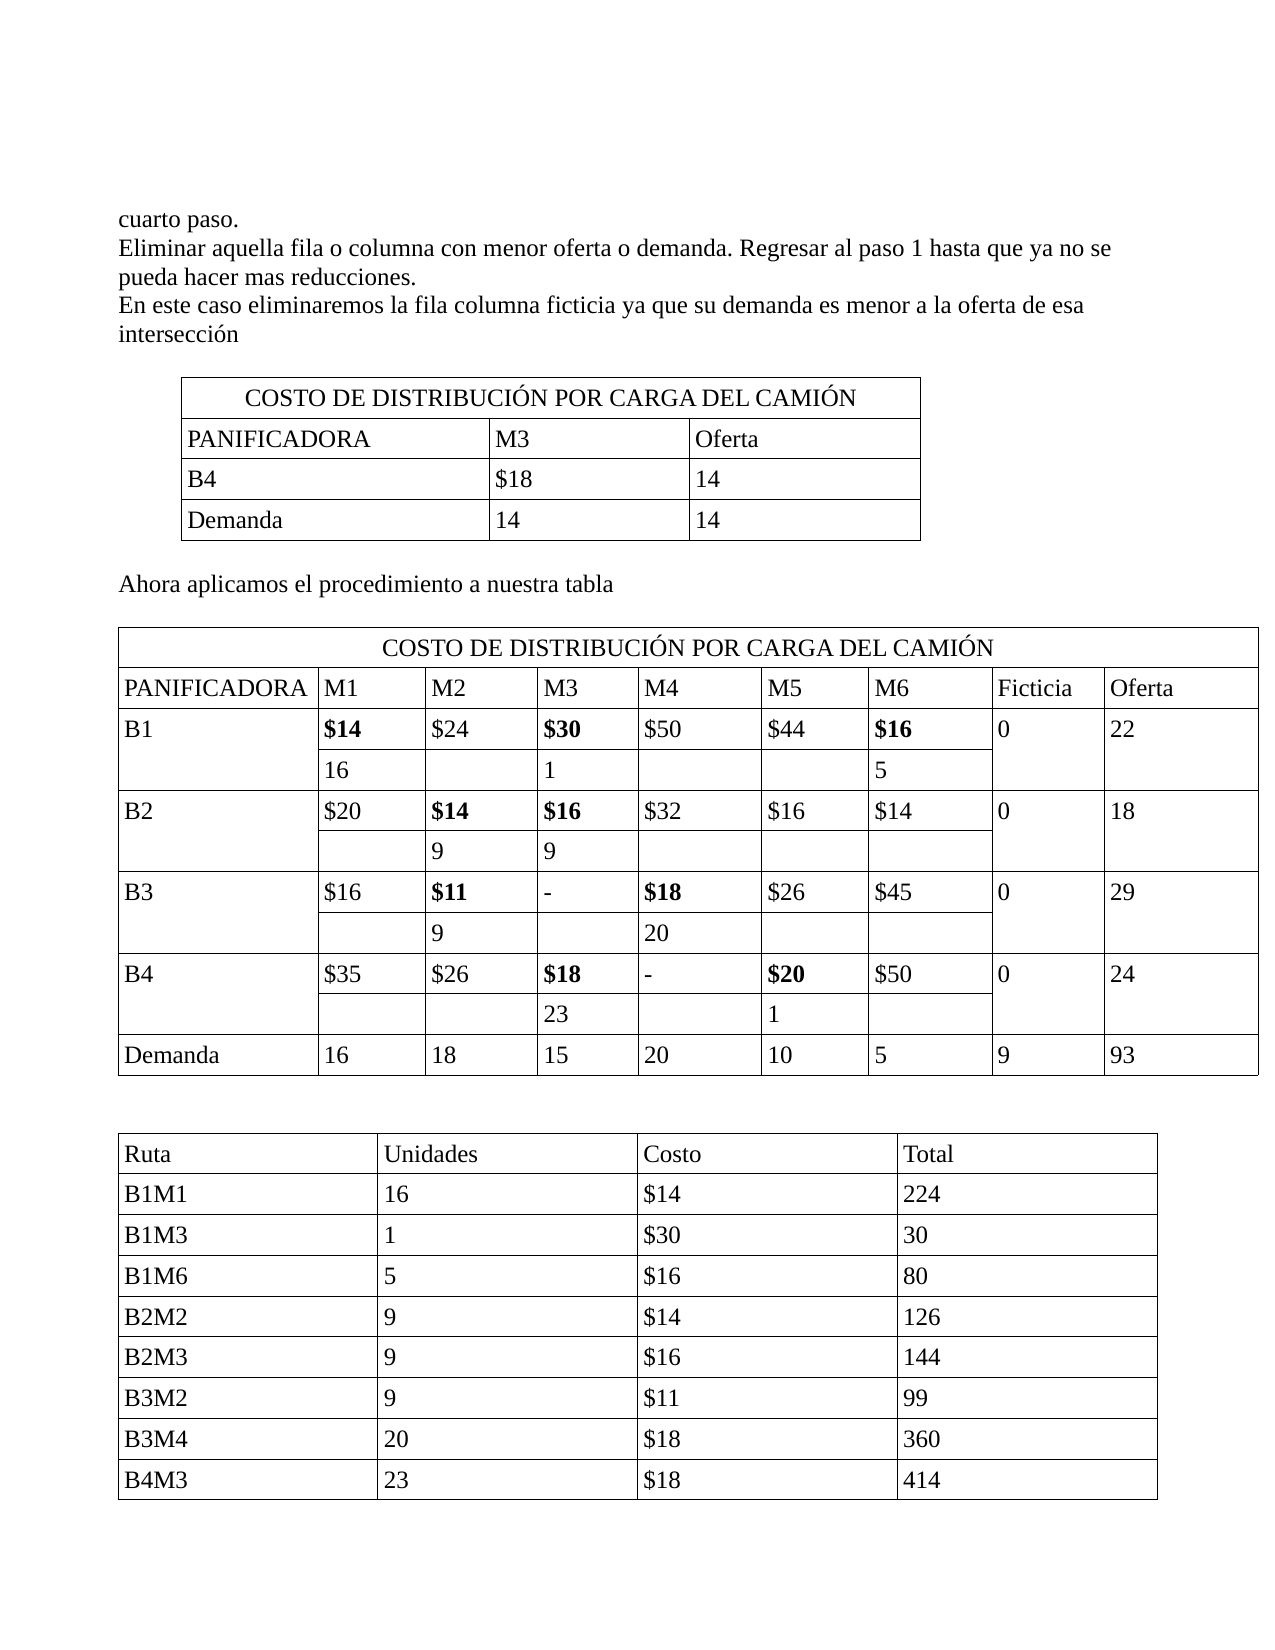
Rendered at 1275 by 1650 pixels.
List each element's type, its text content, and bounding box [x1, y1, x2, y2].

text Ahora aplicamos el procedimiento a nuestra tabla [118, 569, 1157, 598]
table_cell M6 [869, 668, 992, 708]
table_cell 18 [1105, 791, 1258, 871]
table_cell M3 [490, 419, 689, 458]
table_cell 5 [378, 1256, 637, 1296]
table_cell 414 [898, 1460, 1157, 1499]
table_cell 0 [993, 791, 1104, 871]
table_cell 93 [1105, 1035, 1258, 1074]
table_cell B1 [119, 709, 318, 789]
table_cell 1 [762, 994, 868, 1034]
table_cell [762, 831, 868, 871]
table_cell Oferta [690, 419, 920, 458]
table_cell $50 [639, 709, 761, 749]
table_cell $18 [490, 459, 689, 499]
table_cell $18 [638, 1460, 897, 1499]
table_cell - [639, 954, 761, 993]
table_cell 99 [898, 1378, 1157, 1418]
table_cell $26 [426, 954, 537, 993]
table_cell 20 [378, 1419, 637, 1458]
table_cell 10 [762, 1035, 868, 1074]
table_cell 16 [378, 1174, 637, 1214]
table_header Unidades [378, 1134, 637, 1173]
table_cell 5 [869, 750, 992, 789]
table_cell $14 [426, 791, 537, 830]
table_cell $20 [762, 954, 868, 993]
table_cell 14 [490, 500, 689, 540]
table_cell 5 [869, 1035, 992, 1074]
table_cell $16 [538, 791, 638, 830]
table_cell 20 [639, 913, 761, 952]
table_cell 1 [378, 1215, 637, 1255]
table_cell M1 [319, 668, 425, 708]
table_cell 1 [538, 750, 638, 789]
table_header COSTO DE DISTRIBUCIÓN POR CARGA DEL CAMIÓN [119, 628, 1258, 667]
table_cell $16 [638, 1256, 897, 1296]
table_cell 9 [378, 1378, 637, 1418]
text cuarto paso. [118, 204, 1157, 233]
table_cell [319, 913, 425, 952]
table_cell 15 [538, 1035, 638, 1074]
table_cell 16 [319, 750, 425, 789]
table_cell [869, 994, 992, 1034]
table_cell $16 [869, 709, 992, 749]
table_cell $16 [638, 1337, 897, 1377]
table_cell B4M3 [119, 1460, 377, 1499]
table_cell 360 [898, 1419, 1157, 1458]
table_cell 80 [898, 1256, 1157, 1296]
table_cell $14 [869, 791, 992, 830]
table_cell $32 [639, 791, 761, 830]
table_cell $20 [319, 791, 425, 830]
table_cell 29 [1105, 872, 1258, 952]
table_cell M2 [426, 668, 537, 708]
table_cell 16 [319, 1035, 425, 1074]
table_header Costo [638, 1134, 897, 1173]
table_cell 23 [538, 994, 638, 1034]
table_cell M4 [639, 668, 761, 708]
table_cell 9 [378, 1297, 637, 1336]
table_cell $16 [319, 872, 425, 912]
table_cell 0 [993, 954, 1104, 1034]
table_cell Oferta [1105, 668, 1258, 708]
table_cell B3M4 [119, 1419, 377, 1458]
table_cell $14 [638, 1174, 897, 1214]
table_cell PANIFICADORA [182, 419, 489, 458]
table_cell 126 [898, 1297, 1157, 1336]
table_cell [426, 994, 537, 1034]
table_cell B2M2 [119, 1297, 377, 1336]
table_cell 30 [898, 1215, 1157, 1255]
table_cell 9 [378, 1337, 637, 1377]
table_cell 9 [993, 1035, 1104, 1074]
table_header Total [898, 1134, 1157, 1173]
table_header Ruta [119, 1134, 377, 1173]
table_cell M5 [762, 668, 868, 708]
table_cell B3M2 [119, 1378, 377, 1418]
table_cell $24 [426, 709, 537, 749]
table_cell $35 [319, 954, 425, 993]
table_cell 9 [426, 831, 537, 871]
table_cell B4 [119, 954, 318, 1034]
table_cell 23 [378, 1460, 637, 1499]
text Eliminar aquella fila o columna con menor oferta o demanda. Regresar al paso 1 hasta que ya no se pueda hacer mas reducciones. [118, 233, 1157, 291]
table_cell B1M3 [119, 1215, 377, 1255]
table_cell 24 [1105, 954, 1258, 1034]
table_cell 22 [1105, 709, 1258, 789]
table_cell B2 [119, 791, 318, 871]
table_cell 0 [993, 872, 1104, 952]
table_cell B3 [119, 872, 318, 952]
table_cell [639, 994, 761, 1034]
table_cell 18 [426, 1035, 537, 1074]
table_cell $45 [869, 872, 992, 912]
table_cell 9 [538, 831, 638, 871]
table_cell Demanda [119, 1035, 318, 1074]
table_cell $18 [638, 1419, 897, 1458]
table_cell Demanda [182, 500, 489, 540]
table_cell B1M1 [119, 1174, 377, 1214]
table_cell B1M6 [119, 1256, 377, 1296]
table_cell $14 [638, 1297, 897, 1336]
table_cell $44 [762, 709, 868, 749]
table_cell $18 [639, 872, 761, 912]
table_cell $30 [538, 709, 638, 749]
table_cell $18 [538, 954, 638, 993]
table_cell [538, 913, 638, 952]
table_cell $11 [426, 872, 537, 912]
table_cell [426, 750, 537, 789]
table_cell PANIFICADORA [119, 668, 318, 708]
table_cell [762, 750, 868, 789]
table_cell $50 [869, 954, 992, 993]
table_cell $16 [762, 791, 868, 830]
table_cell $30 [638, 1215, 897, 1255]
table_cell [869, 831, 992, 871]
table_cell 224 [898, 1174, 1157, 1214]
table_cell [319, 831, 425, 871]
table_cell [639, 750, 761, 789]
text En este caso eliminaremos la fila columna ficticia ya que su demanda es menor a la oferta de esa intersección [118, 291, 1157, 348]
table_cell 0 [993, 709, 1104, 789]
table_cell [869, 913, 992, 952]
table_cell 144 [898, 1337, 1157, 1377]
table_cell 20 [639, 1035, 761, 1074]
table_cell $14 [319, 709, 425, 749]
table_cell 14 [690, 459, 920, 499]
table_header COSTO DE DISTRIBUCIÓN POR CARGA DEL CAMIÓN [182, 378, 920, 418]
table_cell M3 [538, 668, 638, 708]
table_cell $26 [762, 872, 868, 912]
table_cell 9 [426, 913, 537, 952]
table_cell 14 [690, 500, 920, 540]
table_cell [762, 913, 868, 952]
table_cell B4 [182, 459, 489, 499]
table_cell Ficticia [993, 668, 1104, 708]
table_cell - [538, 872, 638, 912]
table_cell B2M3 [119, 1337, 377, 1377]
table_cell $11 [638, 1378, 897, 1418]
table_cell [319, 994, 425, 1034]
table_cell [639, 831, 761, 871]
